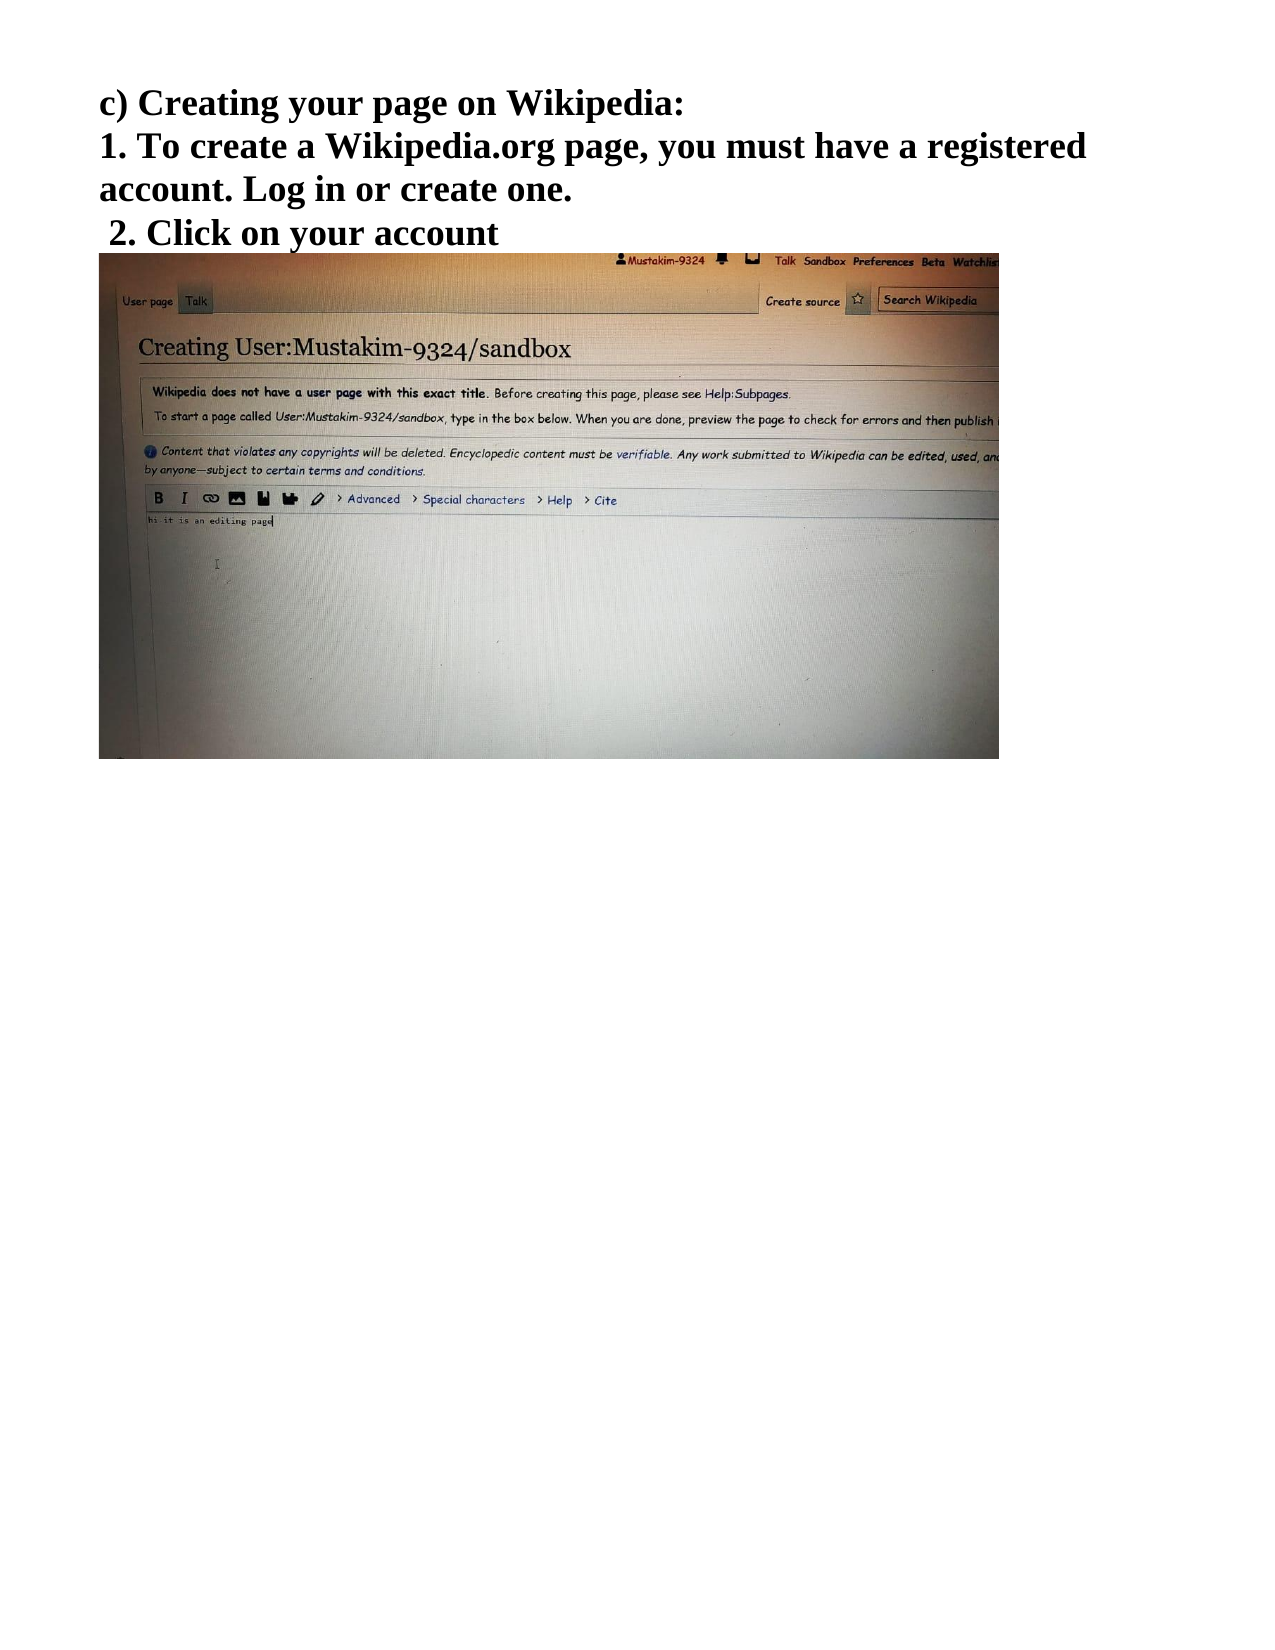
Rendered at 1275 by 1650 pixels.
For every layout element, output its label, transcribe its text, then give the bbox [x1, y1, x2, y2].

text c) Creating your page on Wikipedia: [99, 81, 1118, 124]
picture [98, 253, 999, 759]
text 2. Click on your account [99, 210, 1118, 253]
text 1. To create a Wikipedia.org page, you must have a registered account. Log in or create one. [99, 124, 1118, 210]
